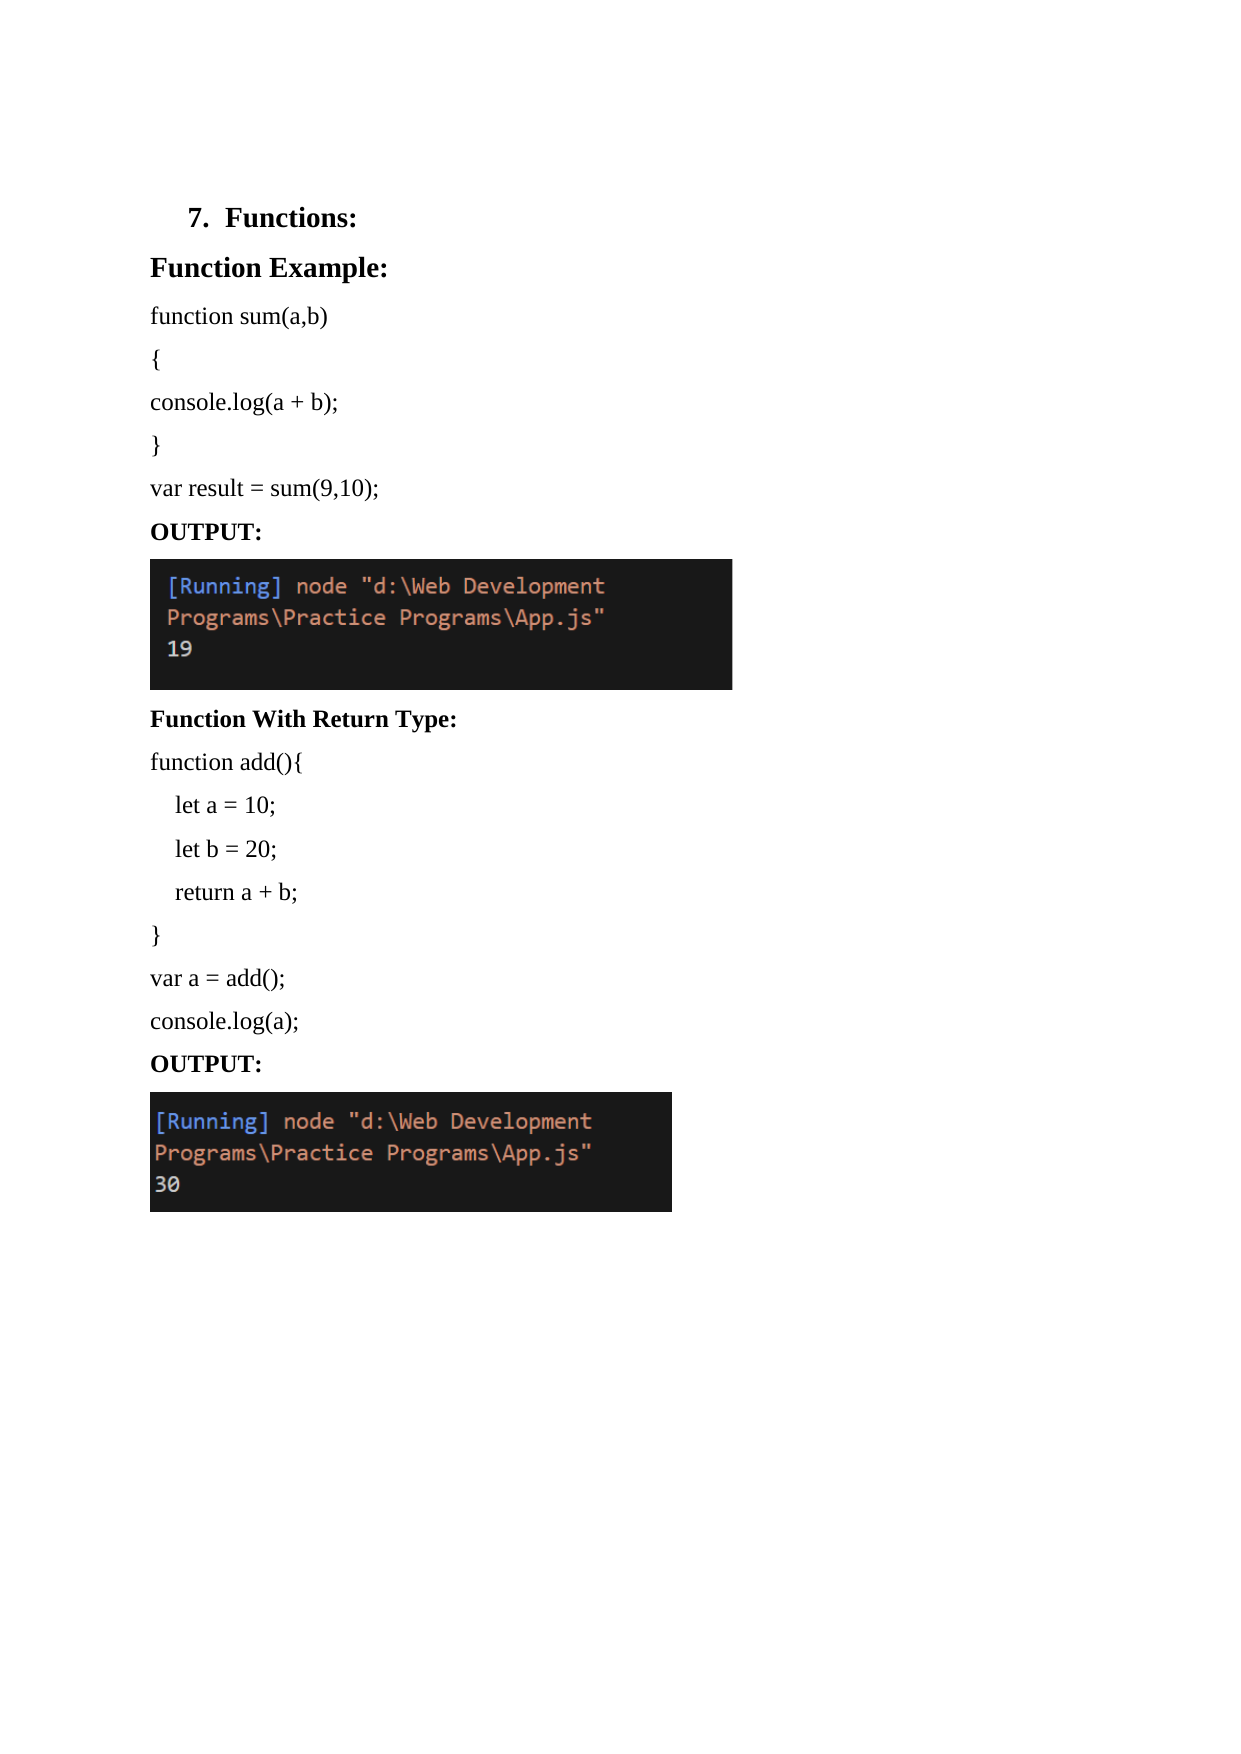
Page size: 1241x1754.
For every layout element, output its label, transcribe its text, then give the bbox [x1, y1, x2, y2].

picture [150, 1092, 672, 1212]
text let a = 10; [150, 791, 1090, 819]
text var result = sum(9,10); [150, 473, 1090, 502]
text Function Example: [150, 251, 1090, 284]
text console.log(a); [150, 1006, 1090, 1035]
text console.log(a + b); [150, 387, 1090, 416]
text } [150, 920, 1090, 949]
text function sum(a,b) [150, 301, 1090, 330]
text Function With Return Type: [150, 704, 1090, 733]
text } [150, 430, 1090, 459]
text { [150, 344, 1090, 373]
text return a + b; [150, 877, 1090, 906]
text var a = add(); [150, 963, 1090, 992]
text let b = 20; [150, 834, 1090, 862]
picture [150, 559, 733, 690]
text OUTPUT: [150, 517, 1090, 545]
list Functions: [187, 200, 1090, 234]
text function add(){ [150, 747, 1090, 776]
text OUTPUT: [150, 1049, 1090, 1078]
